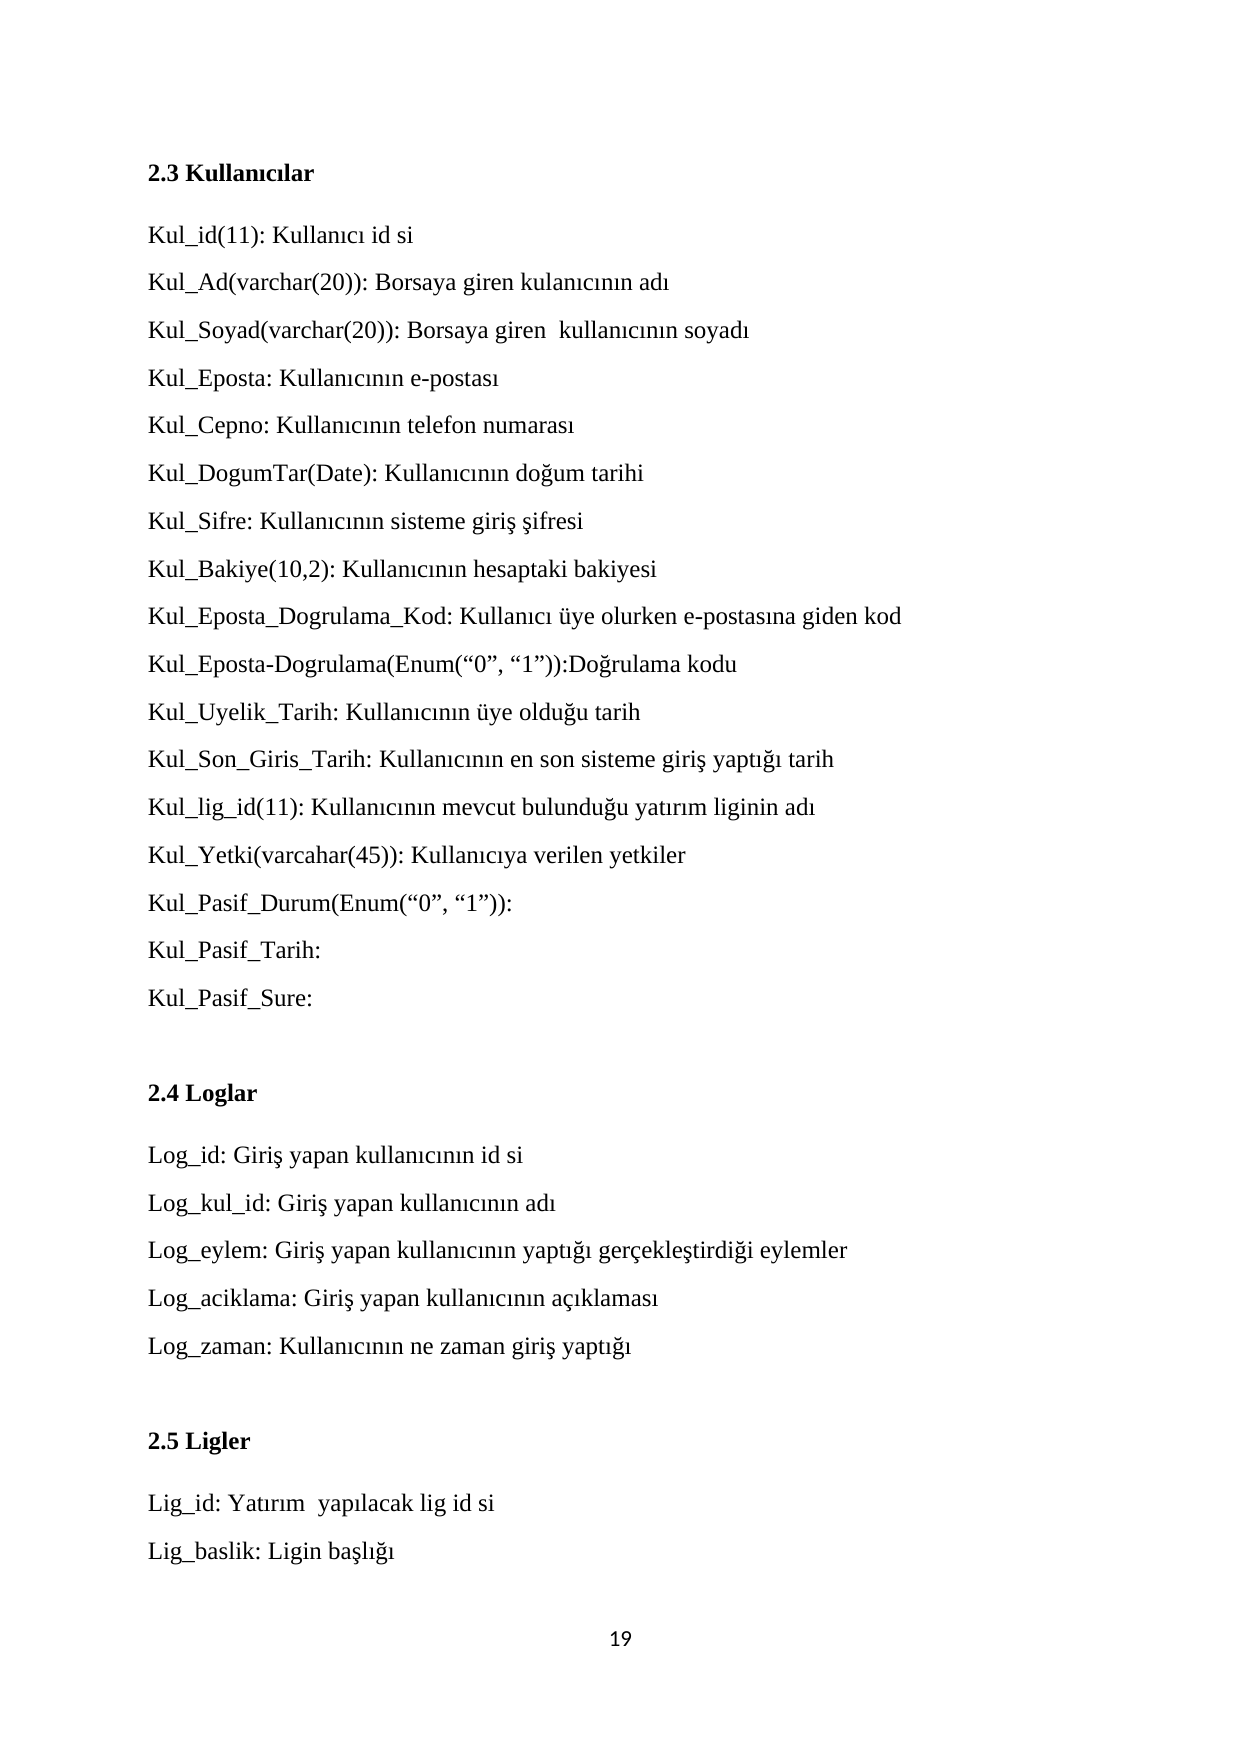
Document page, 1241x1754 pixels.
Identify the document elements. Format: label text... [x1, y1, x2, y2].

subtitle 2.5 Ligler [148, 1426, 1092, 1455]
text Kul_Eposta_Dogrulama_Kod: Kullanıcı üye olurken e-postasına giden kod [148, 601, 1092, 630]
text Kul_Yetki(varcahar(45)): Kullanıcıya verilen yetkiler [148, 840, 1092, 869]
text Kul_Uyelik_Tarih: Kullanıcının üye olduğu tarih [148, 697, 1092, 726]
text Kul_Sifre: Kullanıcının sisteme giriş şifresi [148, 506, 1092, 535]
text Kul_lig_id(11): Kullanıcının mevcut bulunduğu yatırım liginin adı [148, 792, 1092, 821]
text Kul_Eposta: Kullanıcının e-postası [148, 363, 1092, 392]
text Kul_Son_Giris_Tarih: Kullanıcının en son sisteme giriş yaptığı tarih [148, 744, 1092, 773]
text Kul_DogumTar(Date): Kullanıcının doğum tarihi [148, 458, 1092, 487]
text Kul_Pasif_Durum(Enum(“0”, “1”)): [148, 888, 1092, 916]
text Log_eylem: Giriş yapan kullanıcının yaptığı gerçekleştirdiği eylemler [148, 1236, 1092, 1264]
text Kul_Cepno: Kullanıcının telefon numarası [148, 411, 1092, 439]
text Kul_Pasif_Tarih: [148, 935, 1092, 964]
text Lig_id: Yatırım yapılacak lig id si [148, 1488, 1092, 1517]
text Kul_Eposta-Dogrulama(Enum(“0”, “1”)):Doğrulama kodu [148, 649, 1092, 678]
text Log_id: Giriş yapan kullanıcının id si [148, 1140, 1092, 1169]
subtitle 2.4 Loglar [148, 1078, 1092, 1107]
text Kul_Soyad(varchar(20)): Borsaya giren kullanıcının soyadı [148, 315, 1092, 344]
text Log_zaman: Kullanıcının ne zaman giriş yaptığı [148, 1331, 1092, 1360]
text Lig_baslik: Ligin başlığı [148, 1536, 1092, 1565]
text Log_aciklama: Giriş yapan kullanıcının açıklaması [148, 1283, 1092, 1312]
text Kul_id(11): Kullanıcı id si [148, 220, 1092, 248]
text Log_kul_id: Giriş yapan kullanıcının adı [148, 1188, 1092, 1217]
text Kul_Pasif_Sure: [148, 983, 1092, 1012]
text Kul_Ad(varchar(20)): Borsaya giren kulanıcının adı [148, 267, 1092, 296]
text Kul_Bakiye(10,2): Kullanıcının hesaptaki bakiyesi [148, 554, 1092, 582]
subtitle 2.3 Kullanıcılar [148, 158, 1092, 187]
